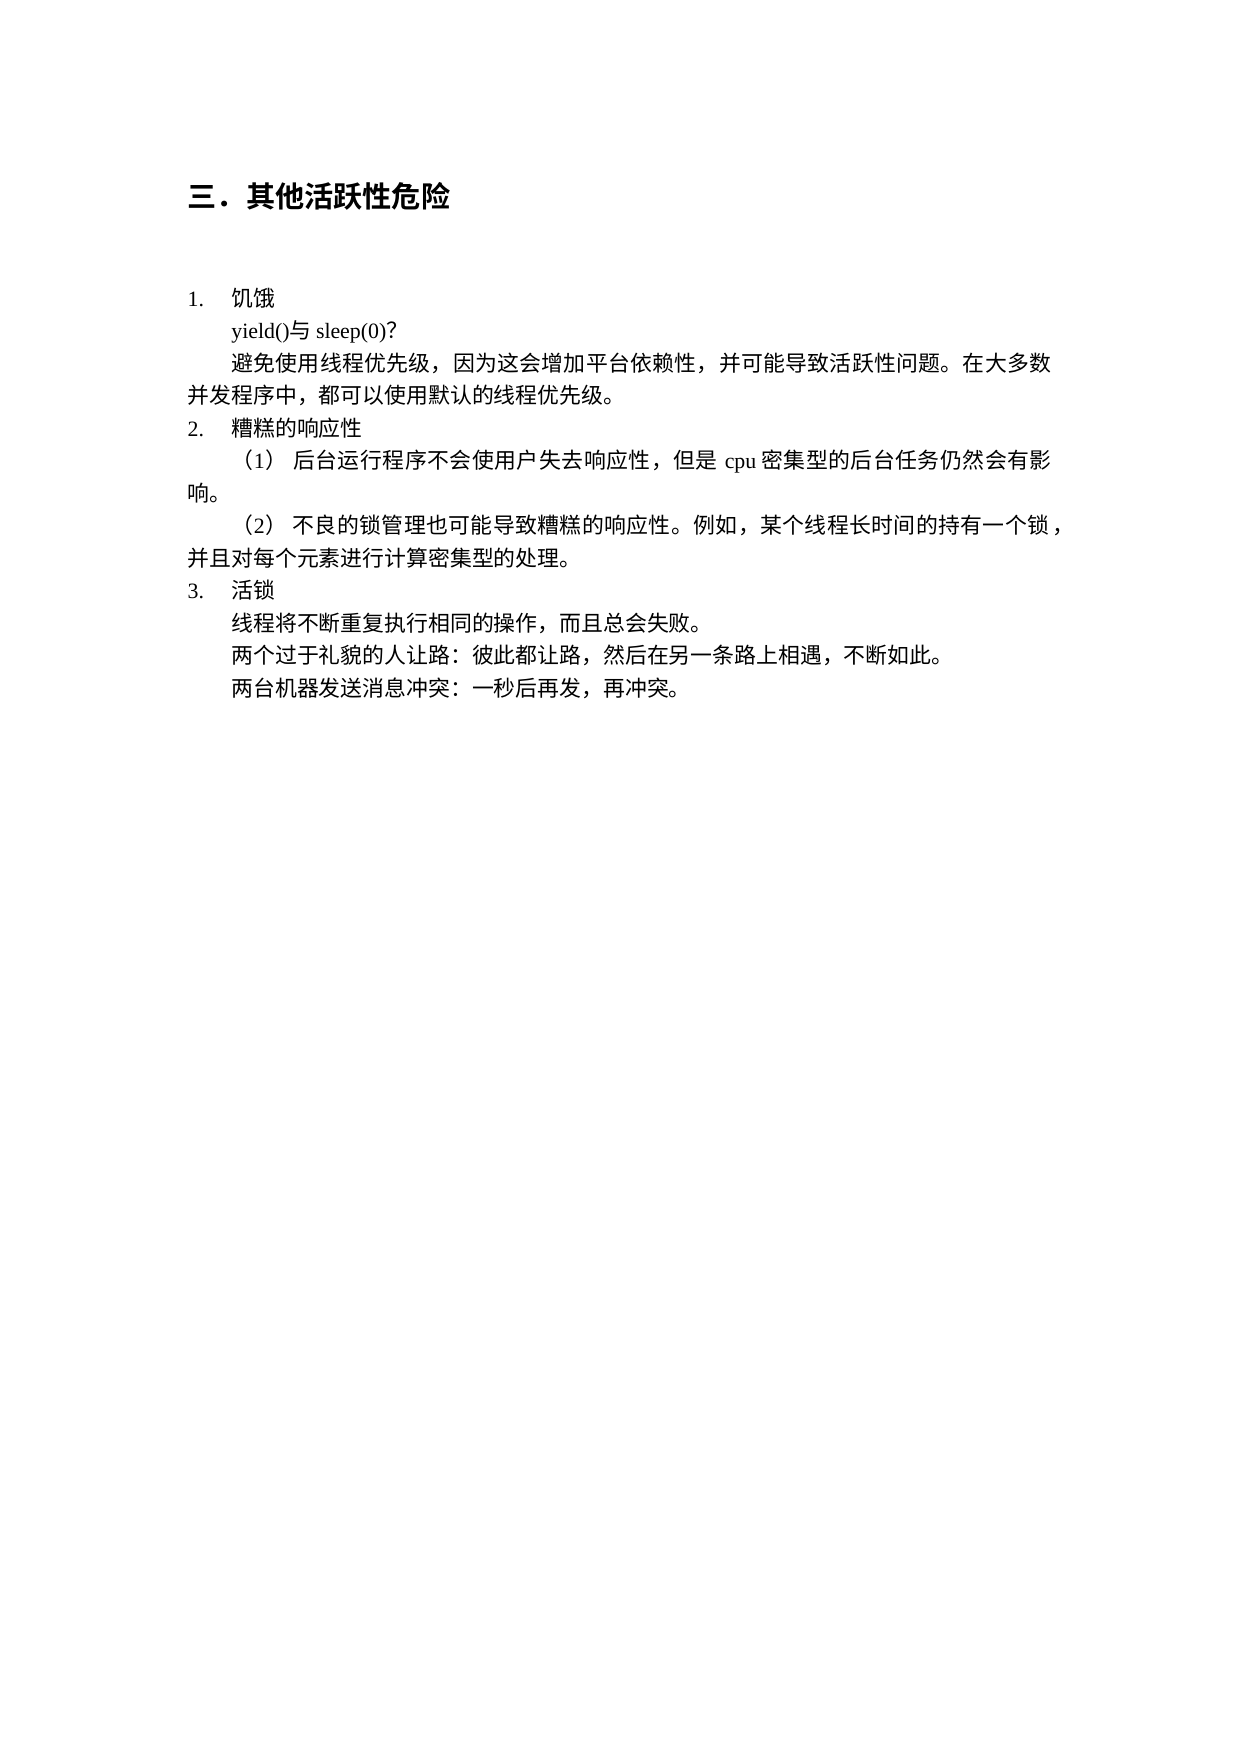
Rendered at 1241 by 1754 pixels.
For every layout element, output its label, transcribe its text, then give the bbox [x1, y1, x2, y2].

text 两个过于礼貌的人让路：彼此都让路，然后在另一条路上相遇，不断如此。 [187, 638, 1053, 670]
text 避免使用线程优先级，因为这会增加平台依赖性，并可能导致活跃性问题。在大多数并发程序中，都可以使用默认的线程优先级。 [187, 345, 1053, 410]
text 3. 活锁 [187, 573, 1053, 605]
subtitle 三．其他活跃性危险 [187, 162, 1053, 227]
text （2） 不良的锁管理也可能导致糟糕的响应性。例如，某个线程长时间的持有一个锁，并且对每个元素进行计算密集型的处理。 [187, 508, 1053, 573]
text 1. 饥饿 [187, 280, 1053, 313]
text 线程将不断重复执行相同的操作，而且总会失败。 [187, 605, 1053, 638]
text 2. 糟糕的响应性 [187, 410, 1053, 443]
text （1） 后台运行程序不会使用户失去响应性，但是cpu密集型的后台任务仍然会有影响。 [187, 443, 1053, 508]
text 两台机器发送消息冲突：一秒后再发，再冲突。 [187, 670, 1053, 703]
text yield()与sleep(0)？ [187, 313, 1053, 345]
